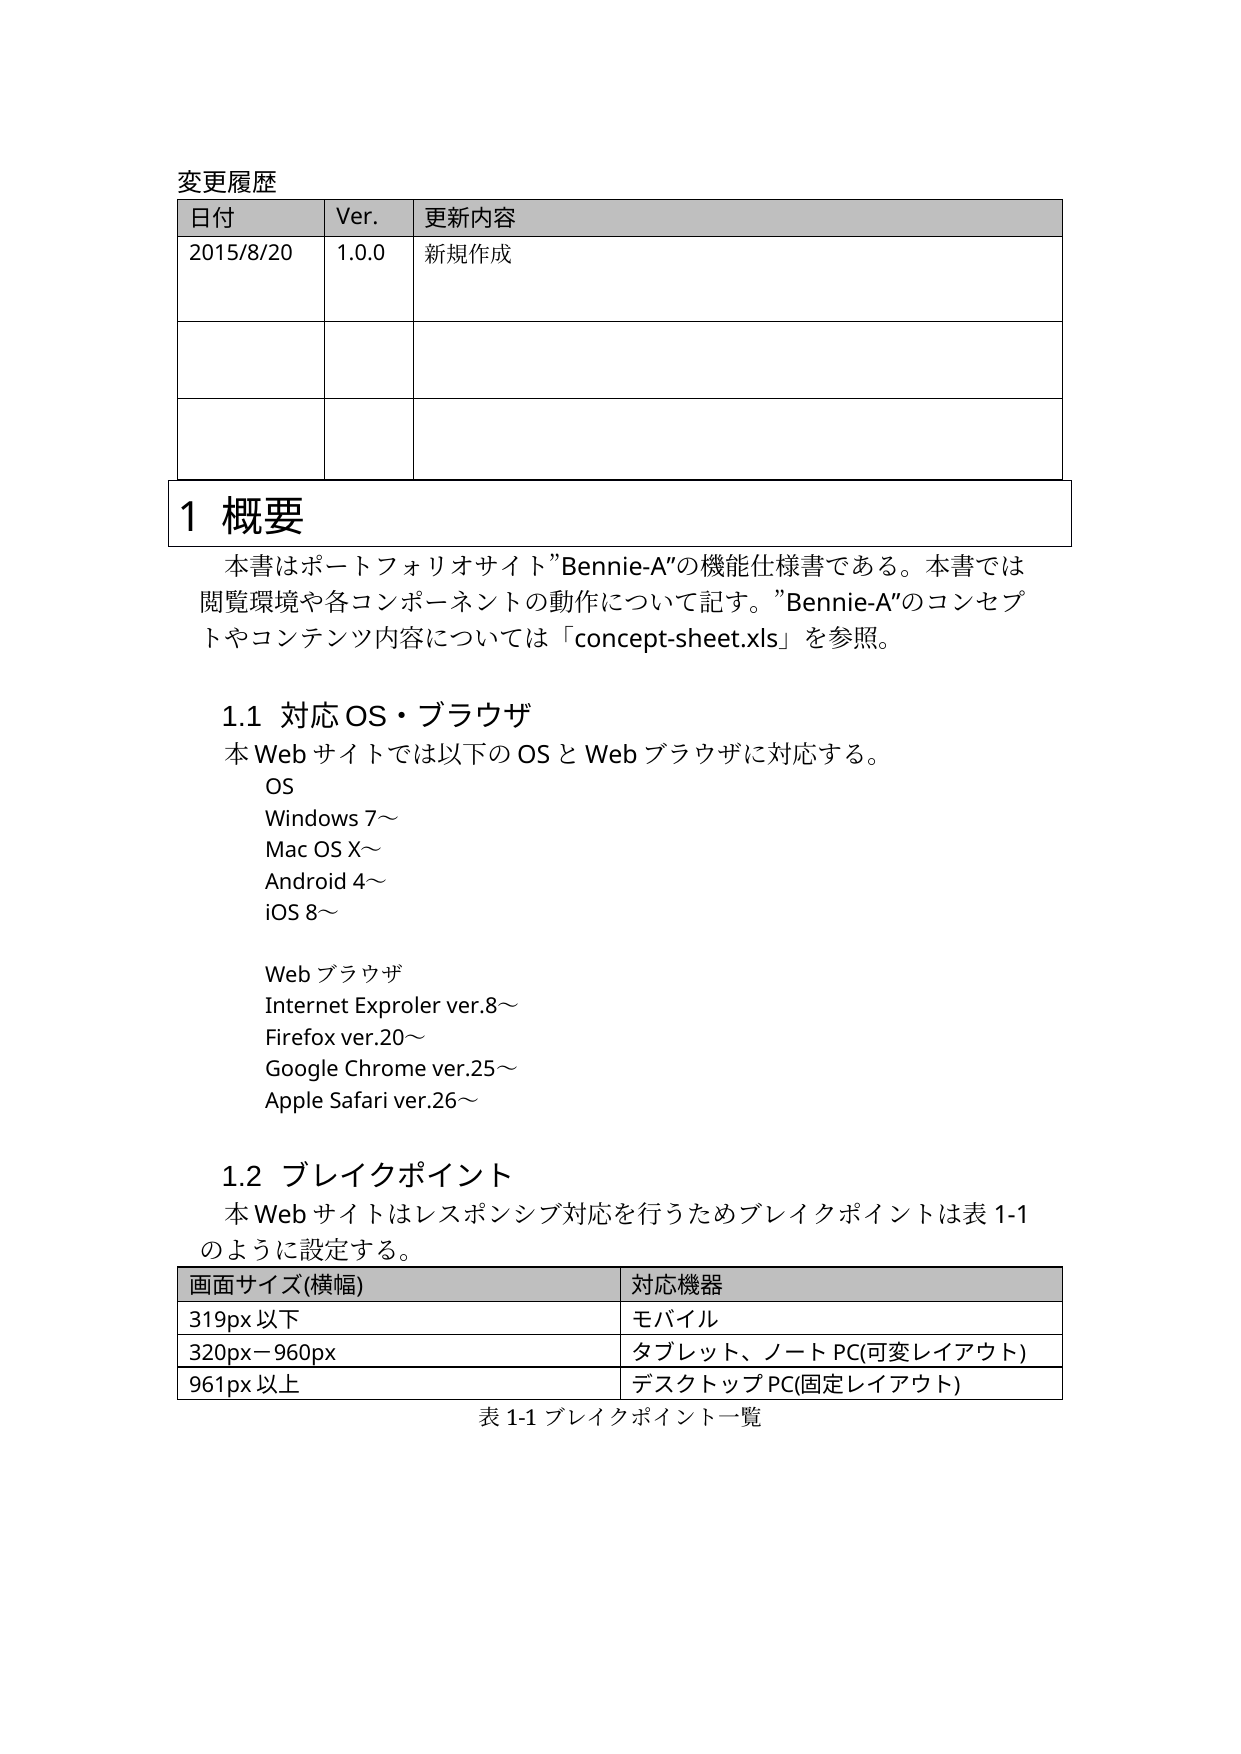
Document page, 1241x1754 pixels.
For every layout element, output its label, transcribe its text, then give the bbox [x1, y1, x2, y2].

table_header 更新内容 [414, 200, 1062, 236]
table_cell 961px以上 [178, 1368, 620, 1399]
table_cell 320px－960px [178, 1335, 620, 1366]
list Webブラウザ [265, 957, 1063, 988]
list Android 4～ [265, 864, 1063, 895]
table_header 画面サイズ(横幅) [178, 1268, 620, 1301]
table_cell [325, 399, 413, 479]
text 本Webサイトでは以下のOSとWebブラウザに対応する。 [199, 735, 1041, 771]
list ブレイクポイント [221, 1152, 1063, 1194]
list OS [265, 771, 1063, 801]
list Mac OS X～ [265, 832, 1063, 864]
table_cell [414, 399, 1062, 479]
table_cell [414, 322, 1062, 398]
list Firefox ver.20～ [265, 1020, 1063, 1051]
list Internet Exproler ver.8～ [265, 988, 1063, 1020]
table_header 日付 [178, 200, 324, 236]
table_cell 1.0.0 [325, 237, 413, 321]
table_cell モバイル [621, 1302, 1062, 1333]
table_header Ver. [325, 200, 413, 236]
table_cell [178, 399, 324, 479]
text 表 1-1 ブレイクポイント一覧 [177, 1400, 1063, 1432]
table_cell [325, 322, 413, 398]
list iOS 8～ [265, 895, 1063, 927]
list Windows 7～ [265, 801, 1063, 832]
table_cell タブレット、ノートPC(可変レイアウト) [621, 1335, 1062, 1366]
table_cell 2015/8/20 [178, 237, 324, 321]
table_header 対応機器 [621, 1268, 1062, 1301]
list Google Chrome ver.25～ [265, 1051, 1063, 1083]
table_cell 新規作成 [414, 237, 1062, 321]
text 本書はポートフォリオサイト”Bennie-A”の機能仕様書である。本書では閲覧環境や各コンポーネントの動作について記す。”Bennie-A”のコンセプトやコンテンツ内容については「concept-sheet.xls」を参照。 [199, 547, 1041, 655]
list 概要 [169, 481, 1071, 546]
text 本Webサイトはレスポンシブ対応を行うためブレイクポイントは表 1 -1のように設定する。 [199, 1194, 1041, 1266]
table_cell [178, 322, 324, 398]
list Apple Safari ver.26～ [265, 1083, 1063, 1114]
text 変更履歴 [177, 162, 1063, 199]
list 対応OS・ブラウザ [221, 693, 1063, 735]
table_cell 319px以下 [178, 1302, 620, 1333]
table_cell デスクトップPC(固定レイアウト) [621, 1368, 1062, 1399]
